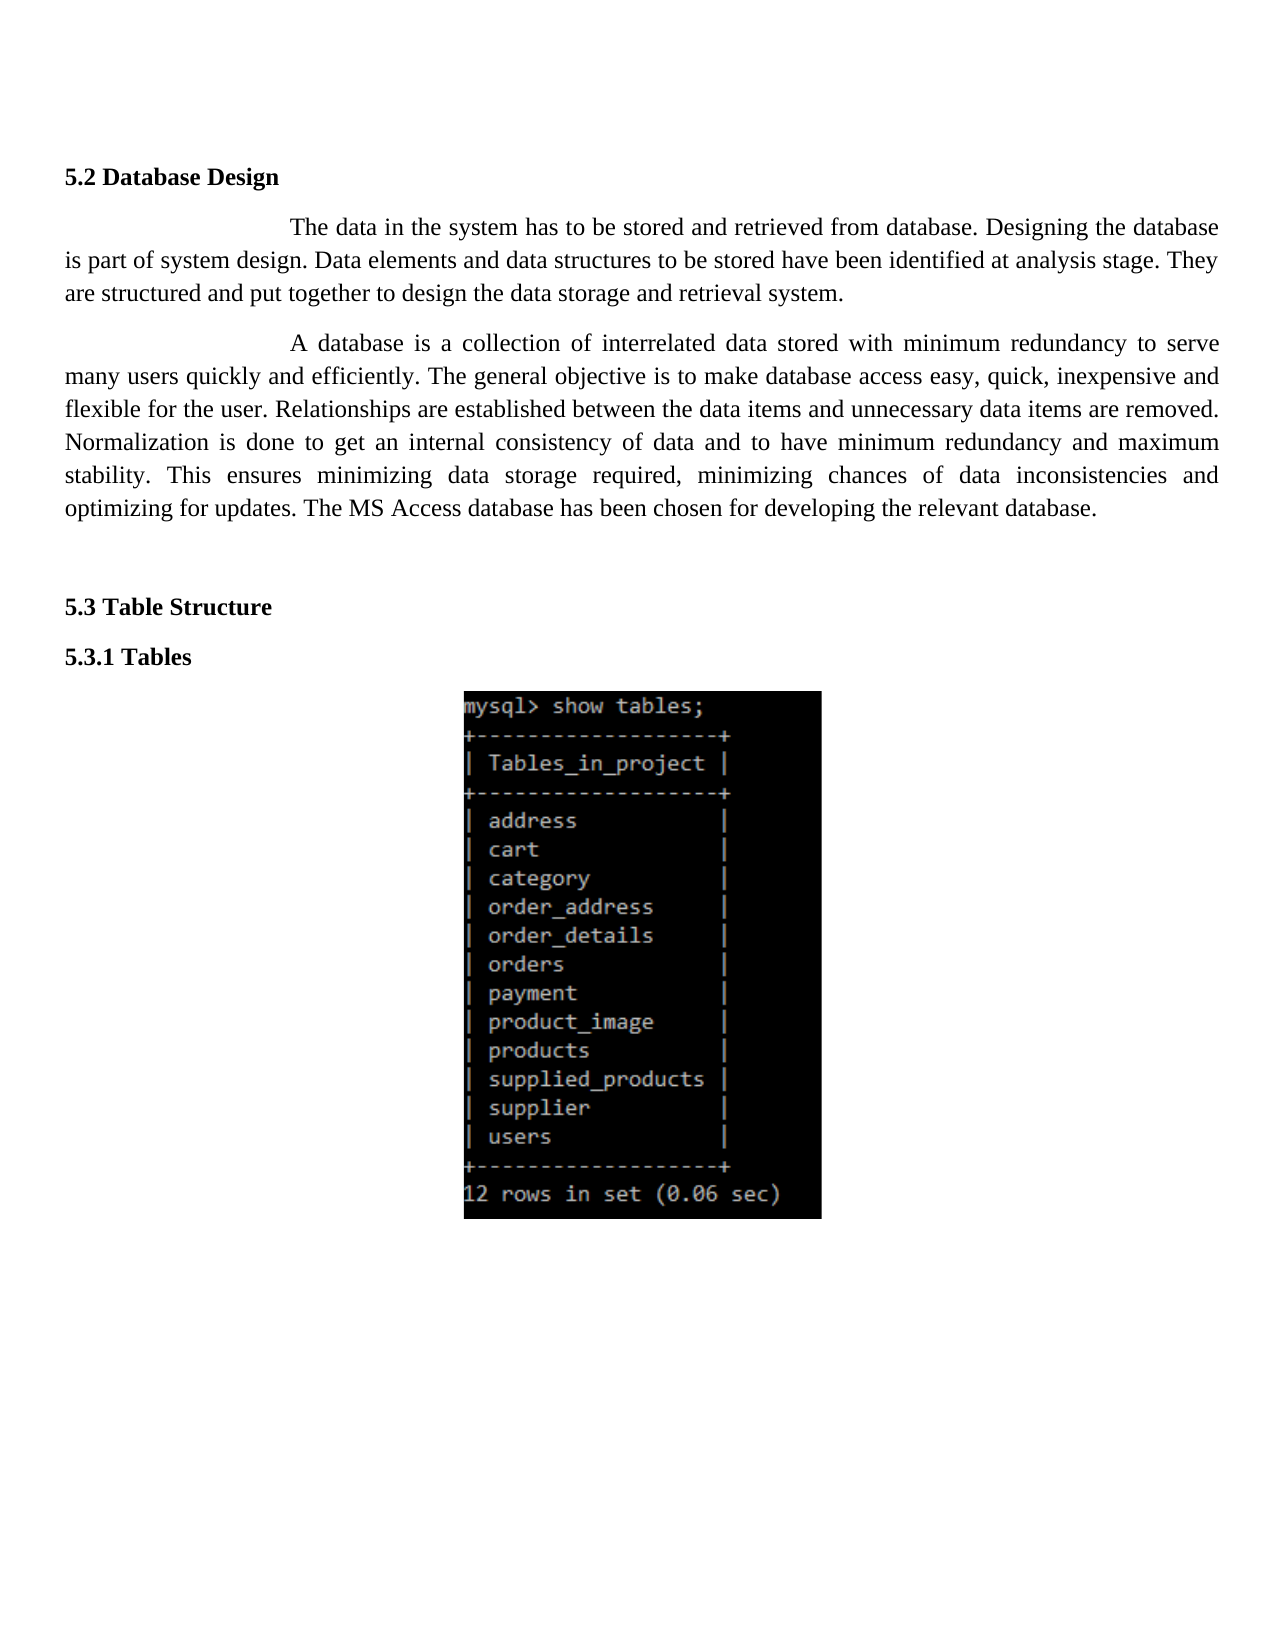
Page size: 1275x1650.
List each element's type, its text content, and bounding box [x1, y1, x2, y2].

text A database is a collection of interrelated data stored with minimum redundancy to serve many users quickly and efficiently. The general objective is to make database access easy, quick, inexpensive and flexible for the user. Relationships are established between the data items and unnecessary data items are removed. Normalization is done to get an internal consistency of data and to have minimum redundancy and maximum stability. This ensures minimizing data storage required, minimizing chances of data inconsistencies and optimizing for updates. The MS Access database has been chosen for developing the relevant database. [64, 328, 1221, 522]
picture [463, 691, 822, 1219]
text 5.3.1 Tables [64, 642, 1221, 671]
text 5.3 Table Structure [64, 592, 1221, 621]
text The data in the system has to be stored and retrieved from database. Designing the database is part of system design. Data elements and data structures to be stored have been identified at analysis stage. They are structured and put together to design the data storage and retrieval system. [64, 212, 1221, 307]
text 5.2 Database Design [64, 162, 1221, 191]
